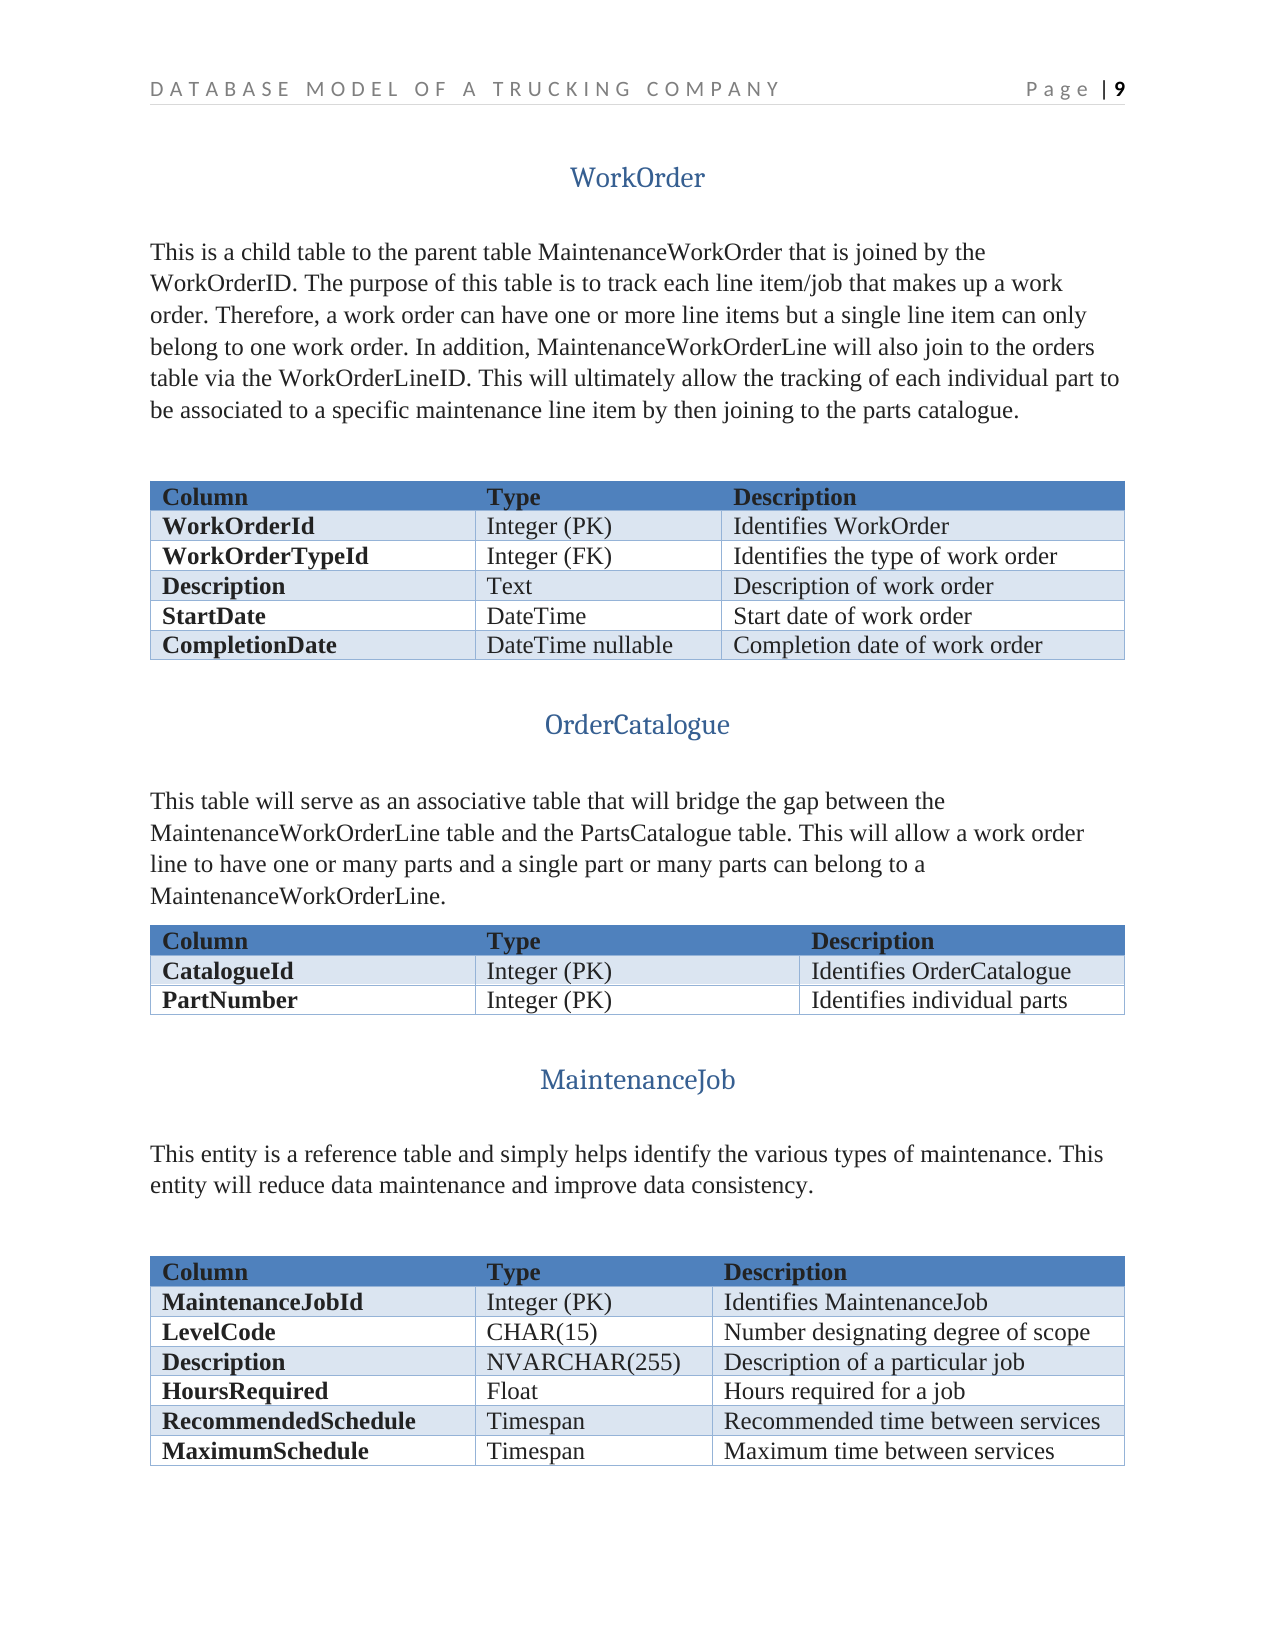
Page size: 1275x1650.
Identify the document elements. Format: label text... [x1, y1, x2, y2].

table_cell CompletionDate [151, 631, 475, 659]
subtitle MaintenanceJob [150, 1063, 1125, 1097]
table_header Type [476, 926, 799, 955]
table_cell StartDate [151, 601, 475, 629]
table_cell Identifies individual parts [800, 986, 1124, 1014]
table_cell CatalogueId [151, 956, 475, 984]
subtitle WorkOrder [150, 162, 1125, 195]
table_cell Hours required for a job [713, 1376, 1124, 1405]
table_cell Description [151, 571, 475, 600]
table_cell Description of work order [722, 571, 1124, 600]
table_cell Number designating degree of scope [713, 1317, 1124, 1346]
table_cell Float [476, 1376, 712, 1405]
table_header Description [713, 1257, 1124, 1286]
table_cell Integer (PK) [476, 511, 721, 540]
table_cell Identifies the type of work order [722, 541, 1124, 570]
subtitle OrderCatalogue [150, 708, 1125, 742]
text This entity is a reference table and simply helps identify the various types of maintenance. This entity will reduce data maintenance and improve data consistency. [150, 1139, 1125, 1199]
table_header Column [151, 1257, 475, 1286]
table_cell Timespan [476, 1436, 712, 1465]
table_header Column [151, 926, 475, 955]
table_cell DateTime [476, 601, 721, 629]
table_cell Identifies MaintenanceJob [713, 1287, 1124, 1316]
table_cell Timespan [476, 1406, 712, 1435]
table_cell RecommendedSchedule [151, 1406, 475, 1435]
table_cell Maximum time between services [713, 1436, 1124, 1465]
table_cell Integer (PK) [476, 956, 799, 984]
table_cell Identifies OrderCatalogue [800, 956, 1124, 984]
text This is a child table to the parent table MaintenanceWorkOrder that is joined by the WorkOrderID. The purpose of this table is to track each line item/job that makes up a work order. Therefore, a work order can have one or more line items but a single line item can only belong to one work order. In addition, MaintenanceWorkOrderLine will also join to the orders table via the WorkOrderLineID. This will ultimately allow the tracking of each individual part to be associated to a specific maintenance line item by then joining to the parts catalogue. [150, 237, 1125, 423]
table_cell NVARCHAR(255) [476, 1347, 712, 1375]
table_header Column [151, 482, 475, 510]
table_header Type [476, 1257, 712, 1286]
table_cell Completion date of work order [722, 631, 1124, 659]
table_cell Identifies WorkOrder [722, 511, 1124, 540]
table_cell Integer (FK) [476, 541, 721, 570]
text This table will serve as an associative table that will bridge the gap between the MaintenanceWorkOrderLine table and the PartsCatalogue table. This will allow a work order line to have one or many parts and a single part or many parts can belong to a MaintenanceWorkOrderLine. [150, 786, 1125, 909]
table_cell Description [151, 1347, 475, 1375]
table_cell Text [476, 571, 721, 600]
table_cell Start date of work order [722, 601, 1124, 629]
table_cell Description of a particular job [713, 1347, 1124, 1375]
table_cell HoursRequired [151, 1376, 475, 1405]
table_cell WorkOrderId [151, 511, 475, 540]
table_cell MaximumSchedule [151, 1436, 475, 1465]
table_cell PartNumber [151, 986, 475, 1014]
table_header Description [722, 482, 1124, 510]
table_cell DateTime nullable [476, 631, 721, 659]
table_cell Recommended time between services [713, 1406, 1124, 1435]
table_cell Integer (PK) [476, 1287, 712, 1316]
table_header Description [800, 926, 1124, 955]
table_cell Integer (PK) [476, 986, 799, 1014]
table_cell MaintenanceJobId [151, 1287, 475, 1316]
table_cell WorkOrderTypeId [151, 541, 475, 570]
table_cell CHAR(15) [476, 1317, 712, 1346]
table_header Type [476, 482, 721, 510]
table_cell LevelCode [151, 1317, 475, 1346]
